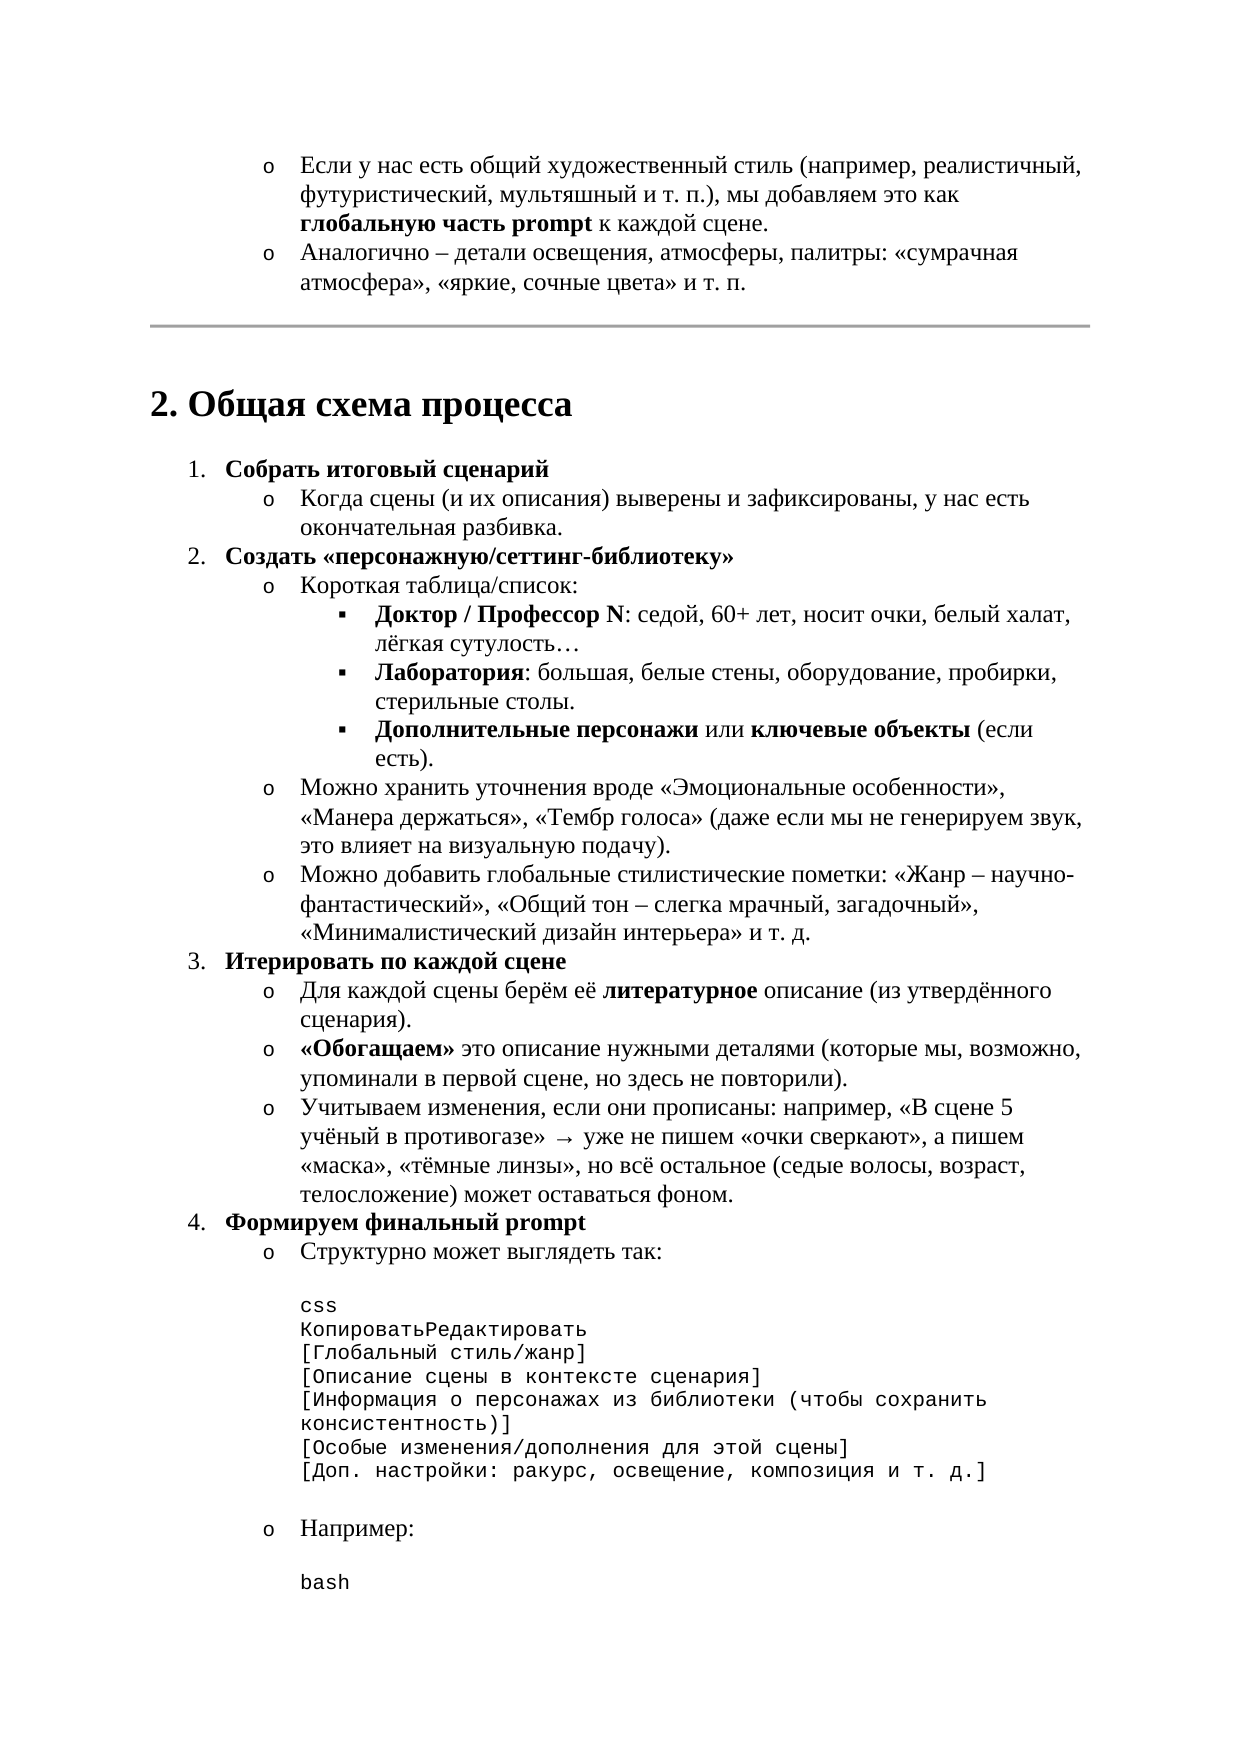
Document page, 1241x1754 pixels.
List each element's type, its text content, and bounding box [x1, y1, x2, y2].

text [Описание сцены в контексте сценария] [300, 1366, 1090, 1389]
text 2. Общая схема процесса [150, 382, 1090, 425]
text bash [300, 1572, 1090, 1596]
text [Глобальный стиль/жанр] [300, 1342, 1090, 1366]
list Можно добавить глобальные стилистические пометки: «Жанр – научно-фантастический», «Общий тон – слегка мрачный, загадочный», «Минималистический дизайн интерьера» и т. д. [262, 859, 1090, 946]
list Дополнительные персонажи или ключевые объекты (если есть). [337, 714, 1090, 772]
list Можно хранить уточнения вроде «Эмоциональные особенности», «Манера держаться», «Тембр голоса» (даже если мы не генерируем звук, это влияет на визуальную подачу). [262, 772, 1090, 859]
list Учитываем изменения, если они прописаны: например, «В сцене 5 учёный в противогазе» → уже не пишем «очки сверкают», а пишем «маска», «тёмные линзы», но всё остальное (седые волосы, возраст, телосложение) может оставаться фоном. [262, 1092, 1090, 1207]
list Лаборатория: большая, белые стены, оборудование, пробирки, стерильные столы. [337, 657, 1090, 714]
text [Информация о персонажах из библиотеки (чтобы сохранить консистентность)] [300, 1389, 1090, 1437]
list Структурно может выглядеть так: [262, 1236, 1090, 1266]
list Если у нас есть общий художественный стиль (например, реалистичный, футуристический, мультяшный и т. п.), мы добавляем это как глобальную часть prompt к каждой сцене. [262, 150, 1090, 237]
list Короткая таблица/список: [262, 570, 1090, 599]
list «Обогащаем» это описание нужными деталями (которые мы, возможно, упоминали в первой сцене, но здесь не повторили). [262, 1033, 1090, 1092]
list Например: [262, 1513, 1090, 1543]
text css [300, 1295, 1090, 1318]
list Когда сцены (и их описания) выверены и зафиксированы, у нас есть окончательная разбивка. [262, 483, 1090, 541]
list Собрать итоговый сценарий [187, 454, 1090, 483]
list Доктор / Профессор N: седой, 60+ лет, носит очки, белый халат, лёгкая сутулость… [337, 599, 1090, 657]
list Создать «персонажную/сеттинг-библиотеку» [187, 541, 1090, 570]
text КопироватьРедактировать [300, 1318, 1090, 1342]
list Итерировать по каждой сцене [187, 946, 1090, 975]
list Формируем финальный prompt [187, 1207, 1090, 1236]
list Для каждой сцены берём её литературное описание (из утвердённого сценария). [262, 975, 1090, 1033]
list Аналогично – детали освещения, атмосферы, палитры: «сумрачная атмосфера», «яркие, сочные цвета» и т. п. [262, 237, 1090, 295]
text [Особые изменения/дополнения для этой сцены] [300, 1437, 1090, 1460]
text [Доп. настройки: ракурс, освещение, композиция и т. д.] [300, 1460, 1090, 1484]
